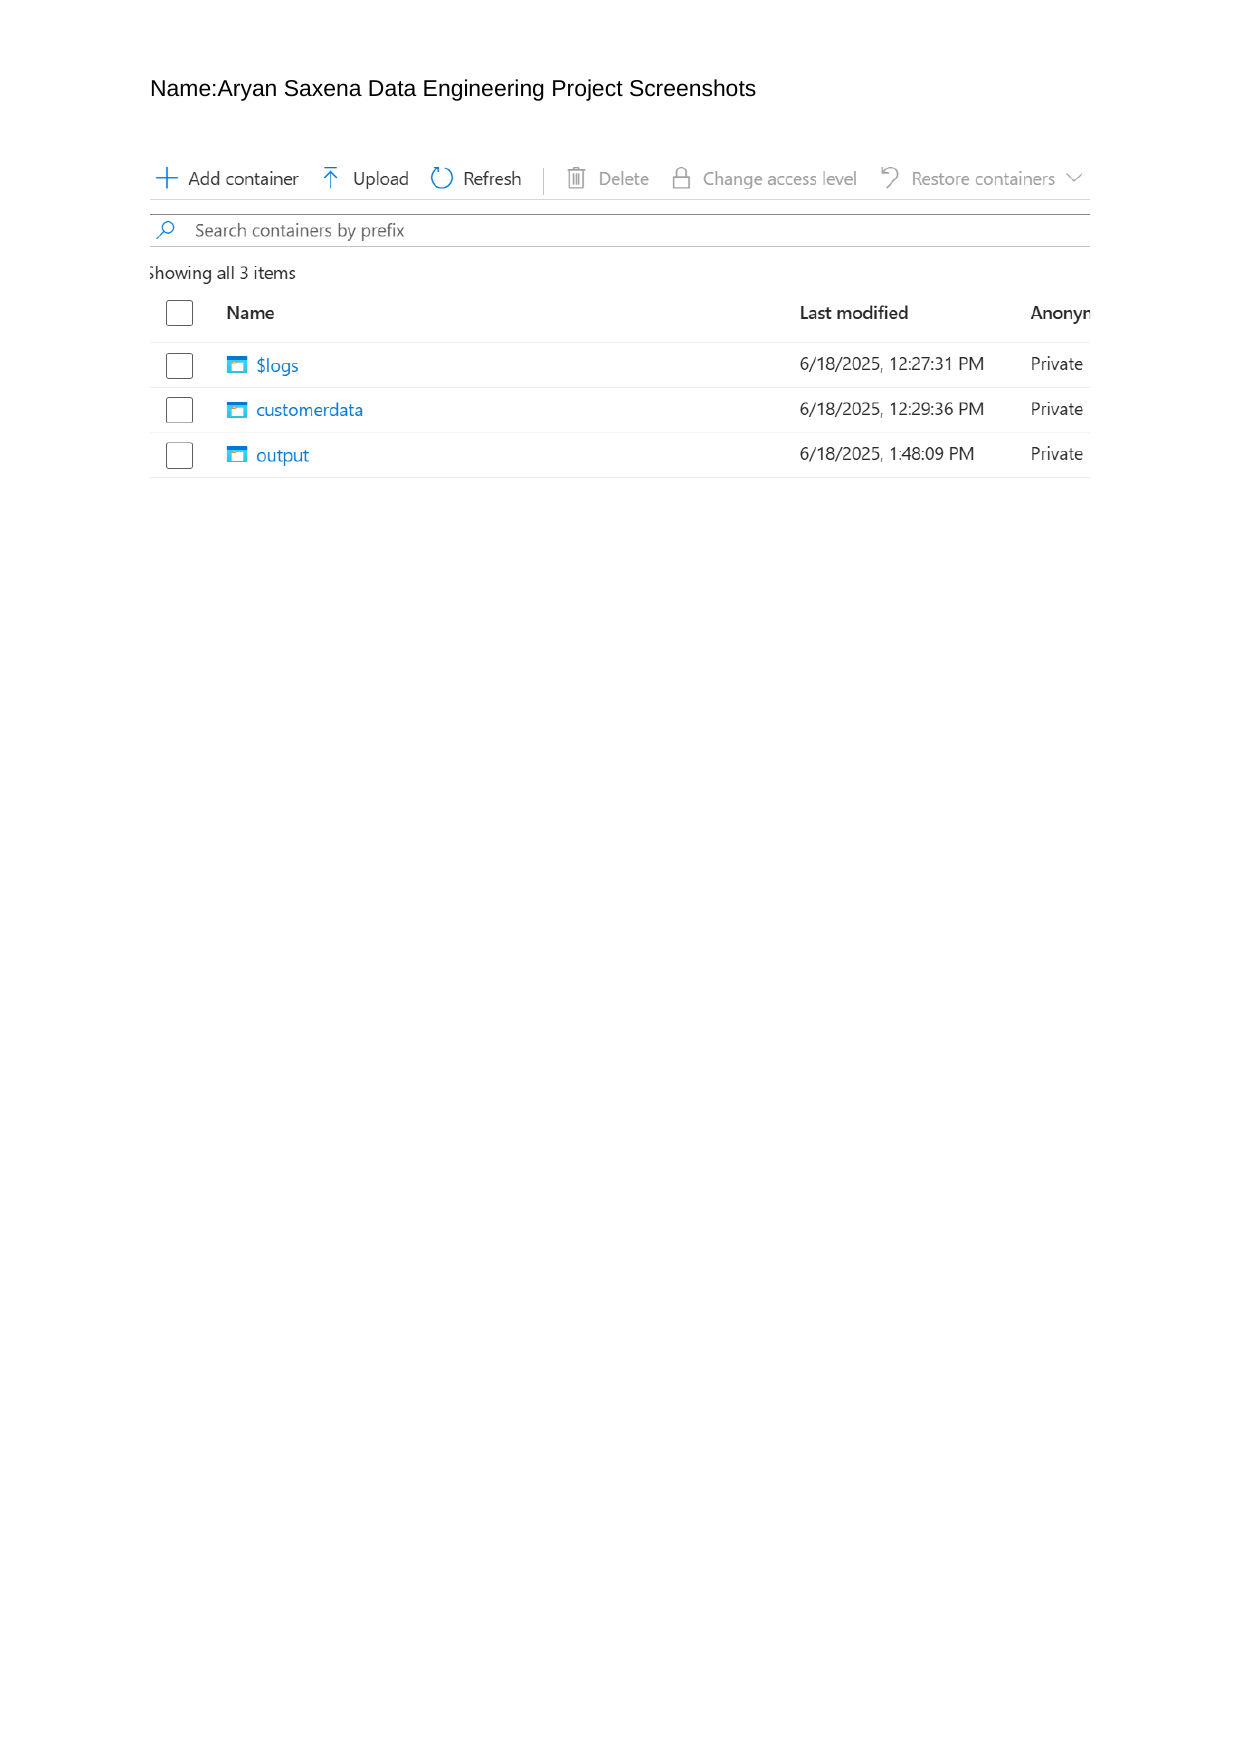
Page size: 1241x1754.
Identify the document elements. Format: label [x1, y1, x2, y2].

picture [150, 150, 1091, 657]
